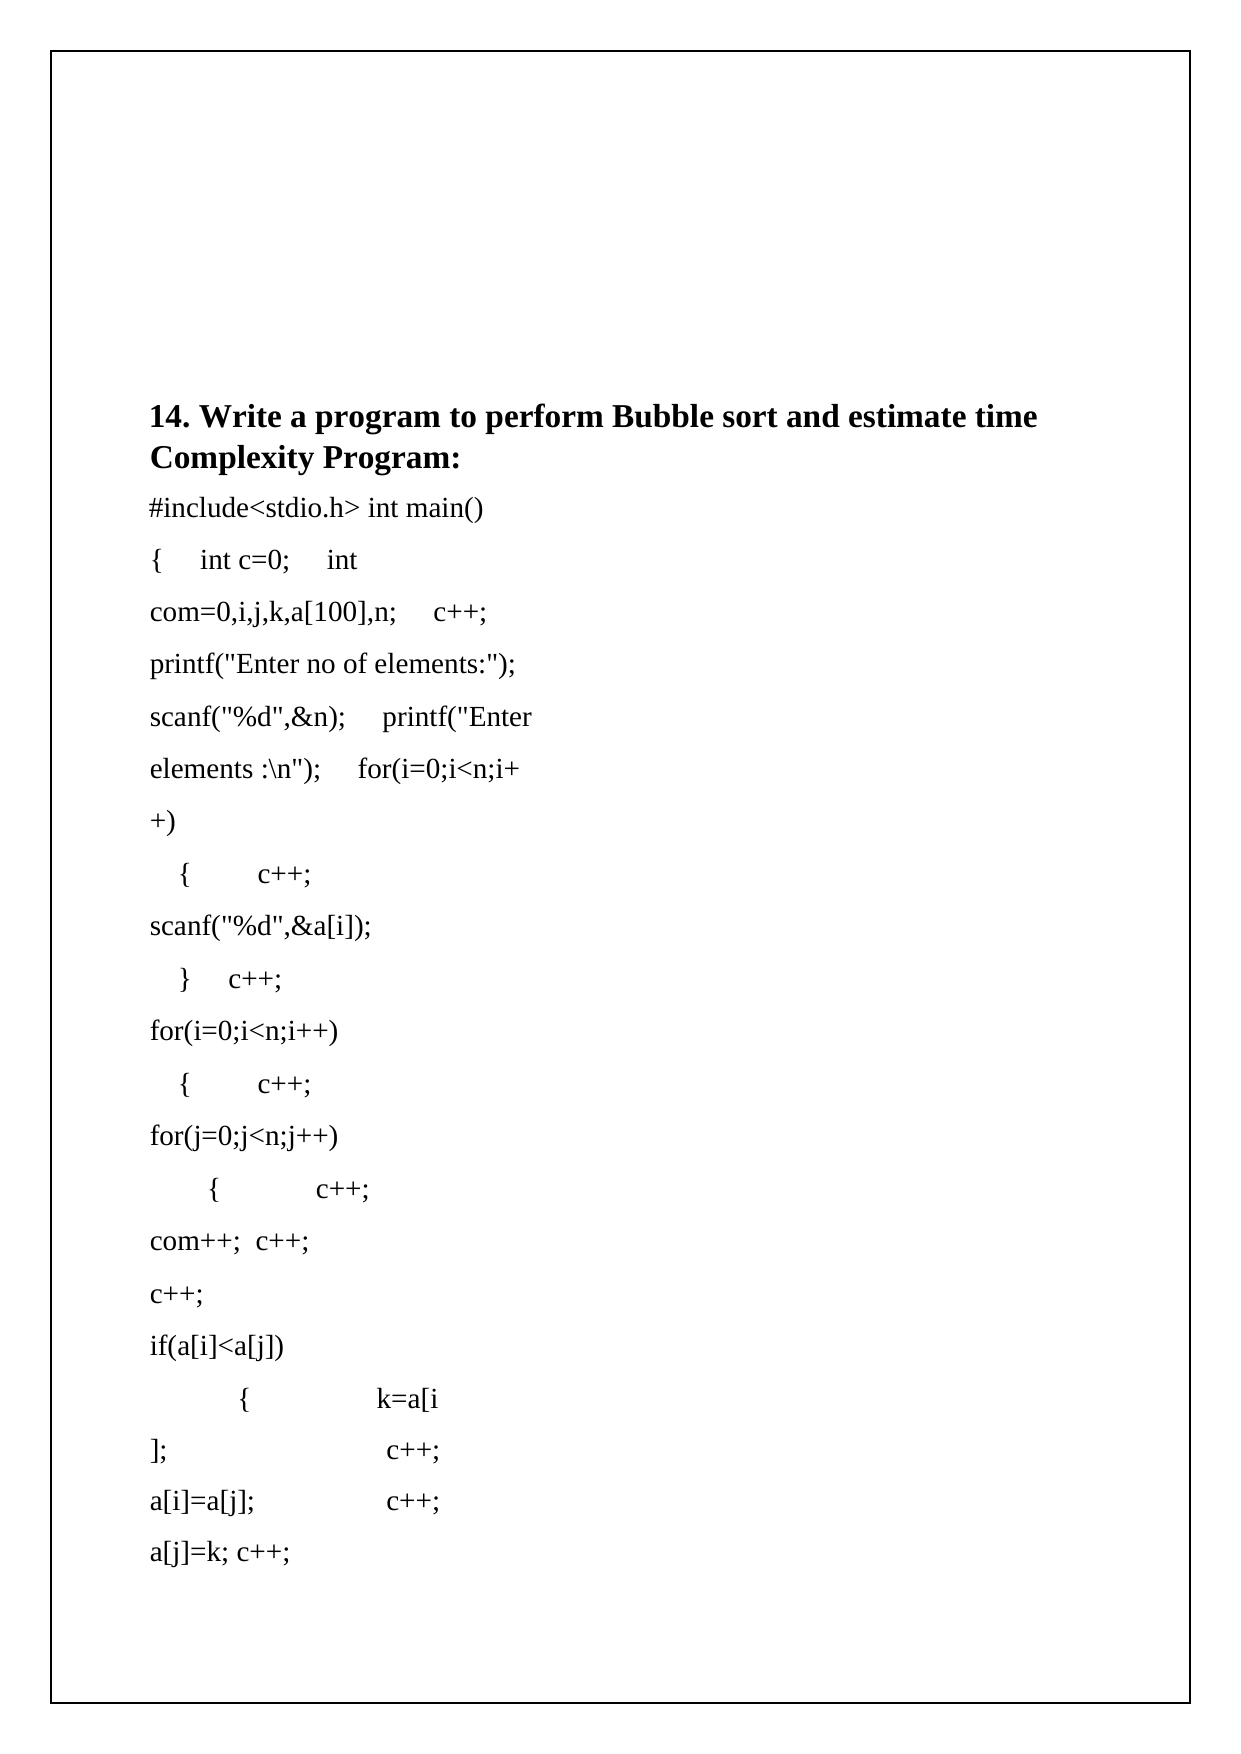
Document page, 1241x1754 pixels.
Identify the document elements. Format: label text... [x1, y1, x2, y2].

text { c++; for(j=0;j<n;j++) [148, 1066, 397, 1152]
text } c++; for(i=0;i<n;i++) [148, 961, 368, 1047]
text { c++; com++; c++; c++; if(a[i]<a[j]) [148, 1171, 397, 1362]
text #include<stdio.h> int main() { int c=0; int com=0,i,j,k,a[100],n; c++; printf("Enter no of elements:"); scanf("%d",&n); printf("Enter elements :\n"); for(i=0;i<n;i++) [148, 490, 545, 837]
text 14. Write a program to perform Bubble sort and estimate time Complexity Program: [148, 396, 1039, 476]
text { k=a[i]; c++; a[i]=a[j]; c++; a[j]=k; c++; [148, 1381, 440, 1567]
text { c++; scanf("%d",&a[i]); [148, 856, 431, 942]
